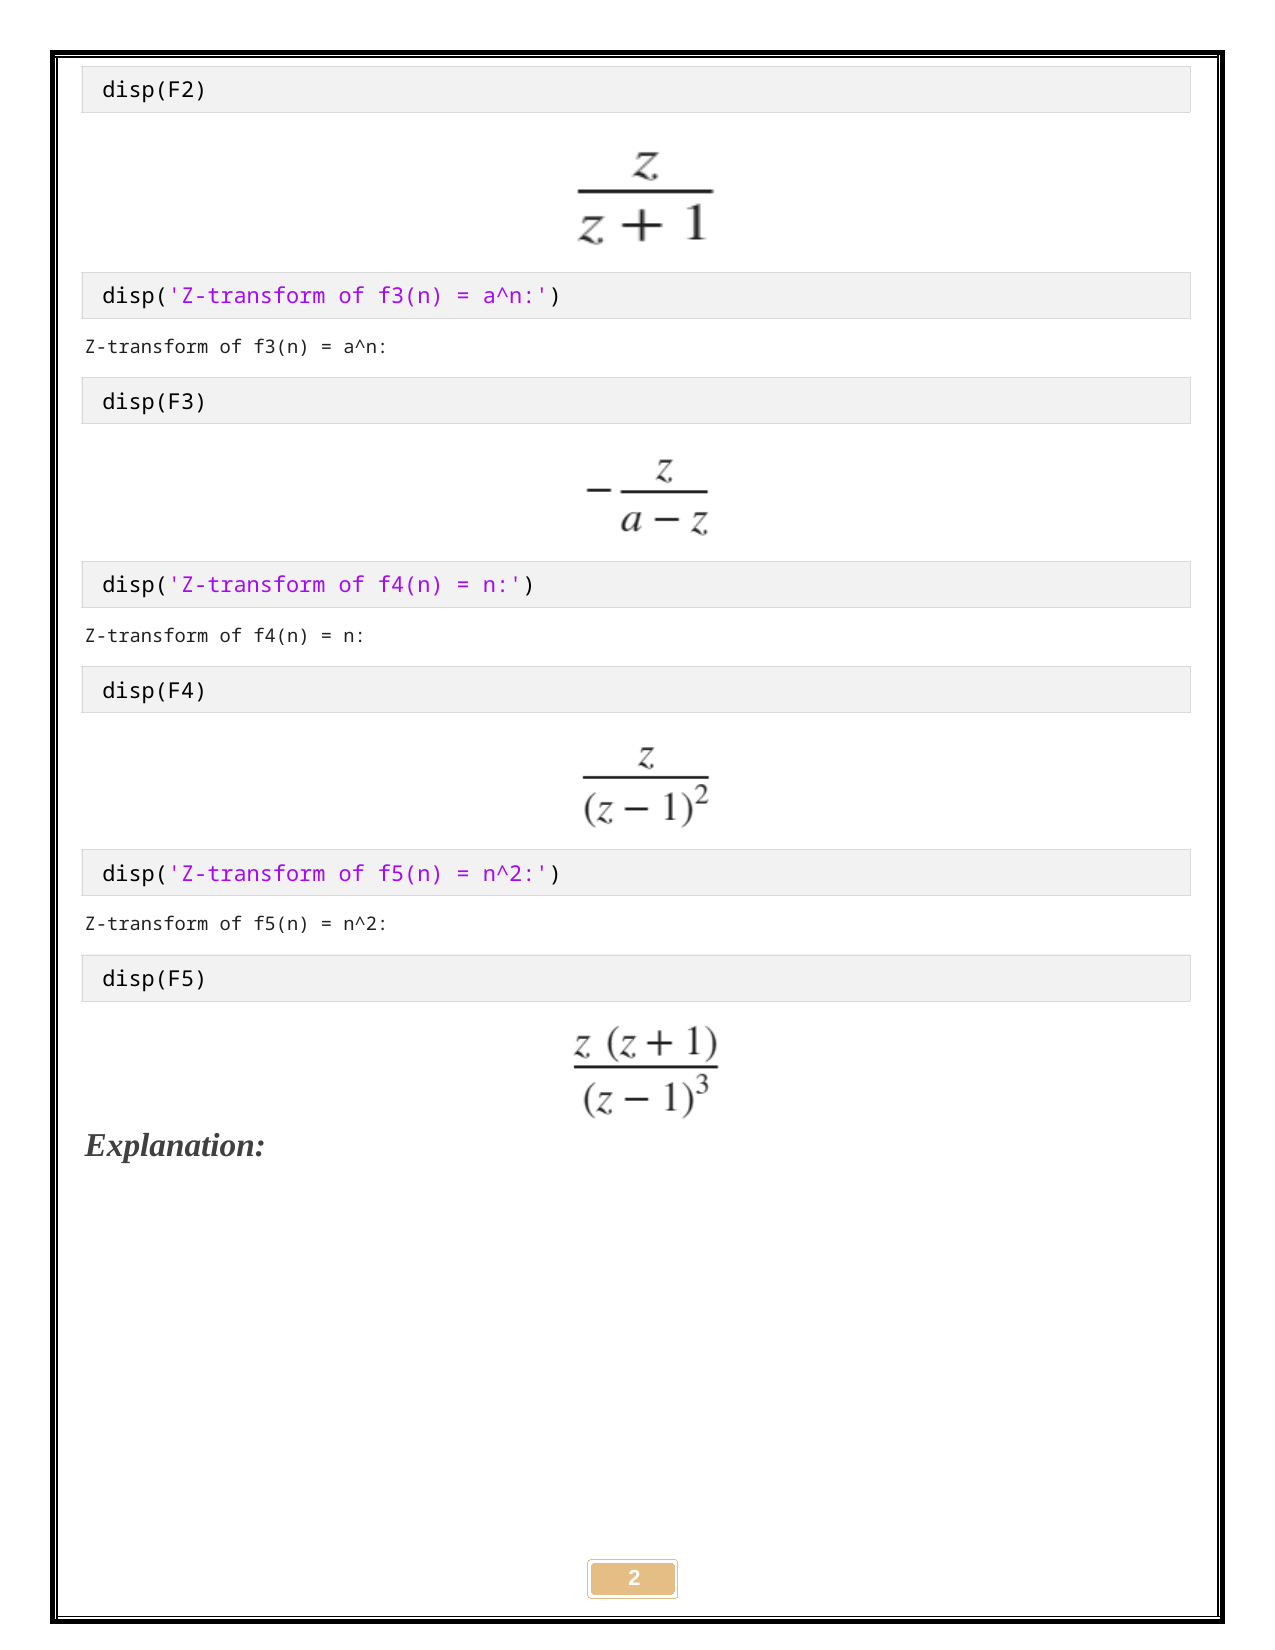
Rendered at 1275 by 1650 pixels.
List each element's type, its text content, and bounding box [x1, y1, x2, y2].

picture [572, 127, 720, 254]
text disp(F4) [83, 667, 1190, 712]
picture [579, 727, 713, 831]
text disp('Z-transform of f4(n) = n:') [83, 562, 1190, 607]
text Z-transform of f3(n) = a^n: [84, 333, 1181, 359]
picture [580, 438, 712, 543]
text disp(F5) [83, 956, 1190, 1001]
text Explanation: [84, 1126, 1181, 1164]
text Z-transform of f5(n) = n^2: [84, 911, 1181, 936]
text Z-transform of f4(n) = n: [84, 622, 1181, 648]
text disp('Z-transform of f5(n) = n^2:') [83, 850, 1190, 895]
text disp(F2) [83, 67, 1190, 112]
text disp(F3) [83, 378, 1190, 423]
text disp('Z-transform of f3(n) = a^n:') [83, 273, 1190, 318]
picture [570, 1016, 722, 1122]
